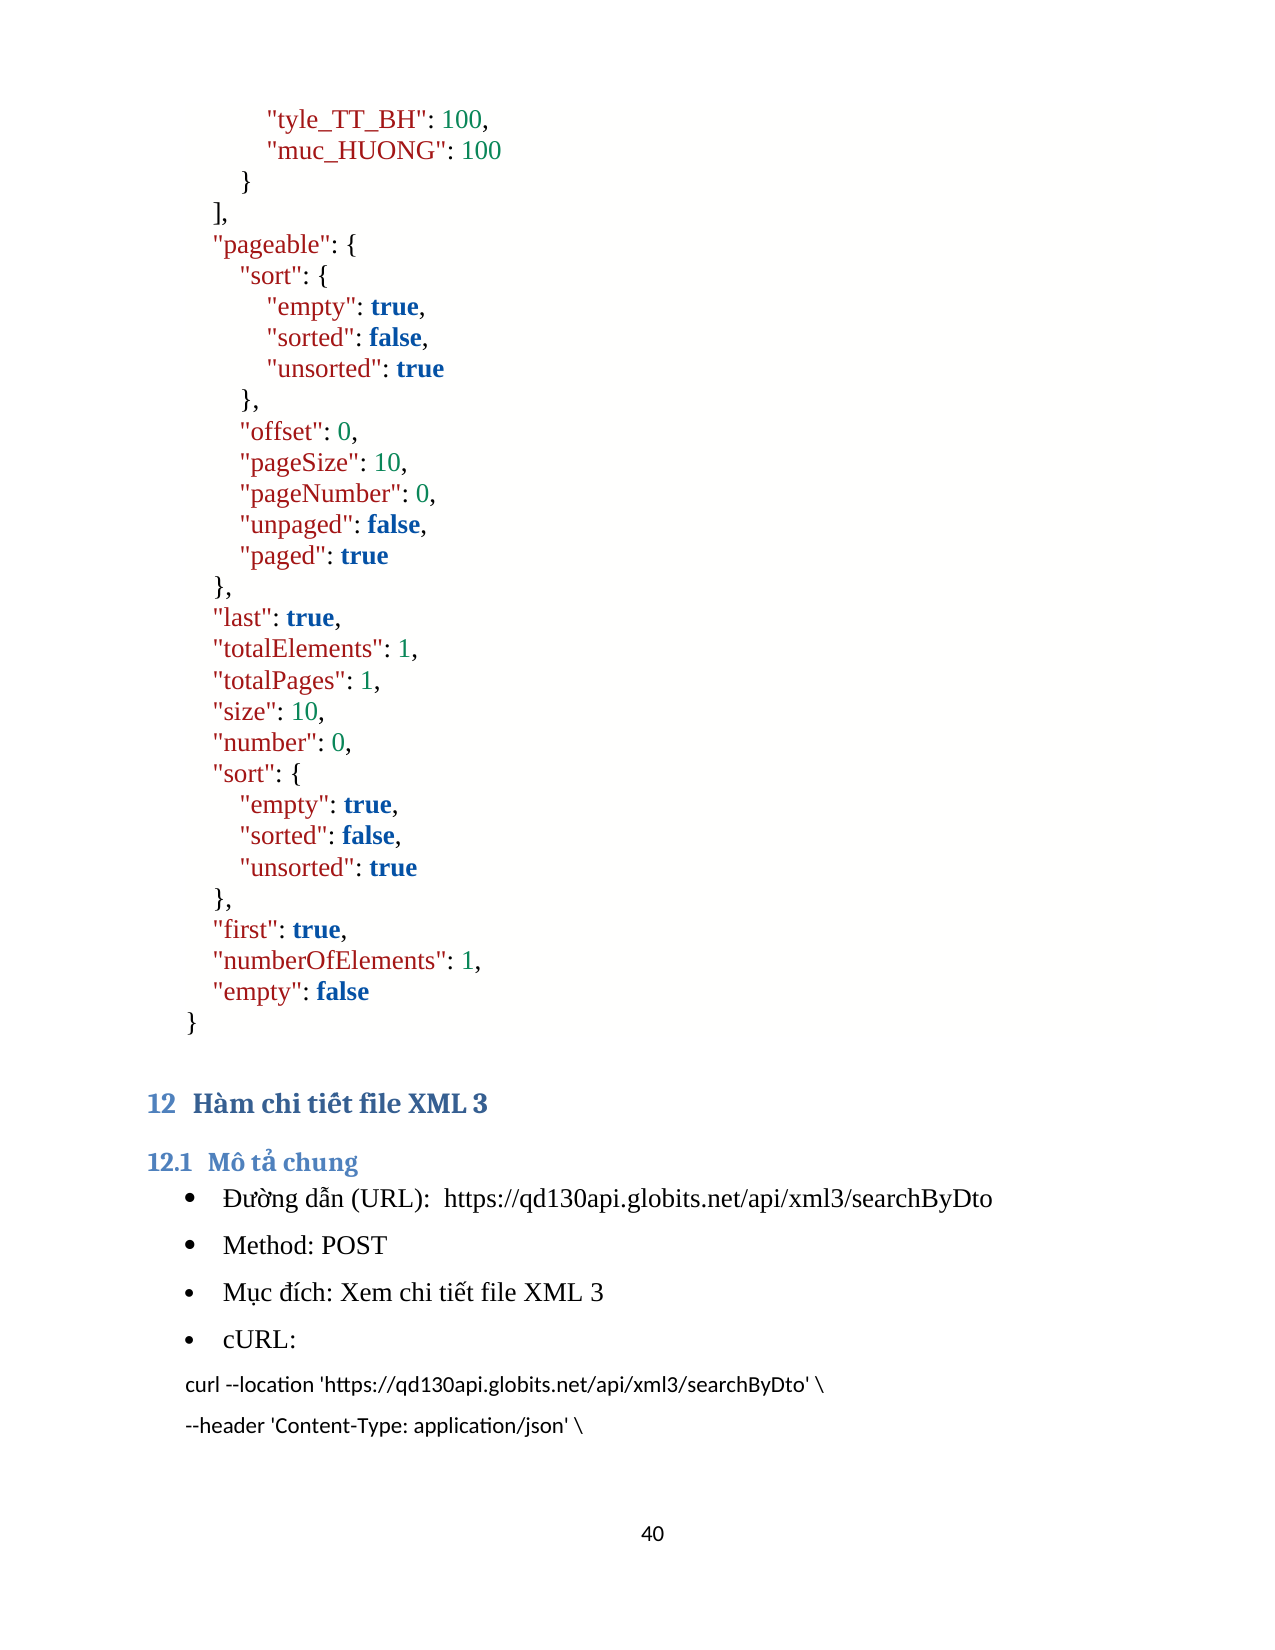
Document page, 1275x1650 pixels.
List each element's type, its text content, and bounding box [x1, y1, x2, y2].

text "pageNumber": 0, [185, 477, 1157, 508]
text }, [185, 383, 1157, 414]
list Method: POST [185, 1229, 1157, 1261]
text "empty": false [185, 975, 1157, 1006]
list --header 'Content-Type: application/json' \ [185, 1412, 1157, 1440]
text "unsorted": true [185, 851, 1157, 882]
text "muc_HUONG": 100 [185, 134, 1157, 165]
list Đường dẫn (URL): https://qd130api.globits.net/api/xml3/searchByDto [185, 1183, 1157, 1214]
text "paged": true [185, 539, 1157, 570]
text }, [185, 882, 1157, 913]
list cURL: [185, 1323, 1157, 1354]
text "first": true, [185, 913, 1157, 944]
text "offset": 0, [185, 414, 1157, 446]
list curl --location 'https://qd130api.globits.net/api/xml3/searchByDto' \ [185, 1370, 1157, 1398]
text "empty": true, [185, 290, 1157, 321]
text ], [185, 197, 1157, 228]
subtitle Mô tả chung [148, 1147, 1157, 1178]
text "tyle_TT_BH": 100, [185, 103, 1157, 134]
text "sort": { [185, 757, 1157, 788]
text "sorted": false, [185, 819, 1157, 851]
subtitle Hàm chi tiết file XML 3 [148, 1087, 1157, 1121]
text "totalPages": 1, [185, 664, 1157, 695]
text "sorted": false, [185, 321, 1157, 352]
text } [185, 165, 1157, 197]
text "number": 0, [185, 726, 1157, 757]
text "unsorted": true [185, 352, 1157, 383]
text } [185, 1006, 1157, 1037]
text "numberOfElements": 1, [185, 944, 1157, 975]
text "totalElements": 1, [185, 633, 1157, 664]
text "last": true, [185, 601, 1157, 633]
text "empty": true, [185, 788, 1157, 819]
text "unpaged": false, [185, 508, 1157, 539]
text "sort": { [185, 259, 1157, 290]
text "size": 10, [185, 695, 1157, 726]
list Mục đích: Xem chi tiết file XML 3 [185, 1276, 1157, 1307]
text "pageable": { [185, 228, 1157, 259]
text "pageSize": 10, [185, 446, 1157, 477]
text }, [185, 570, 1157, 601]
